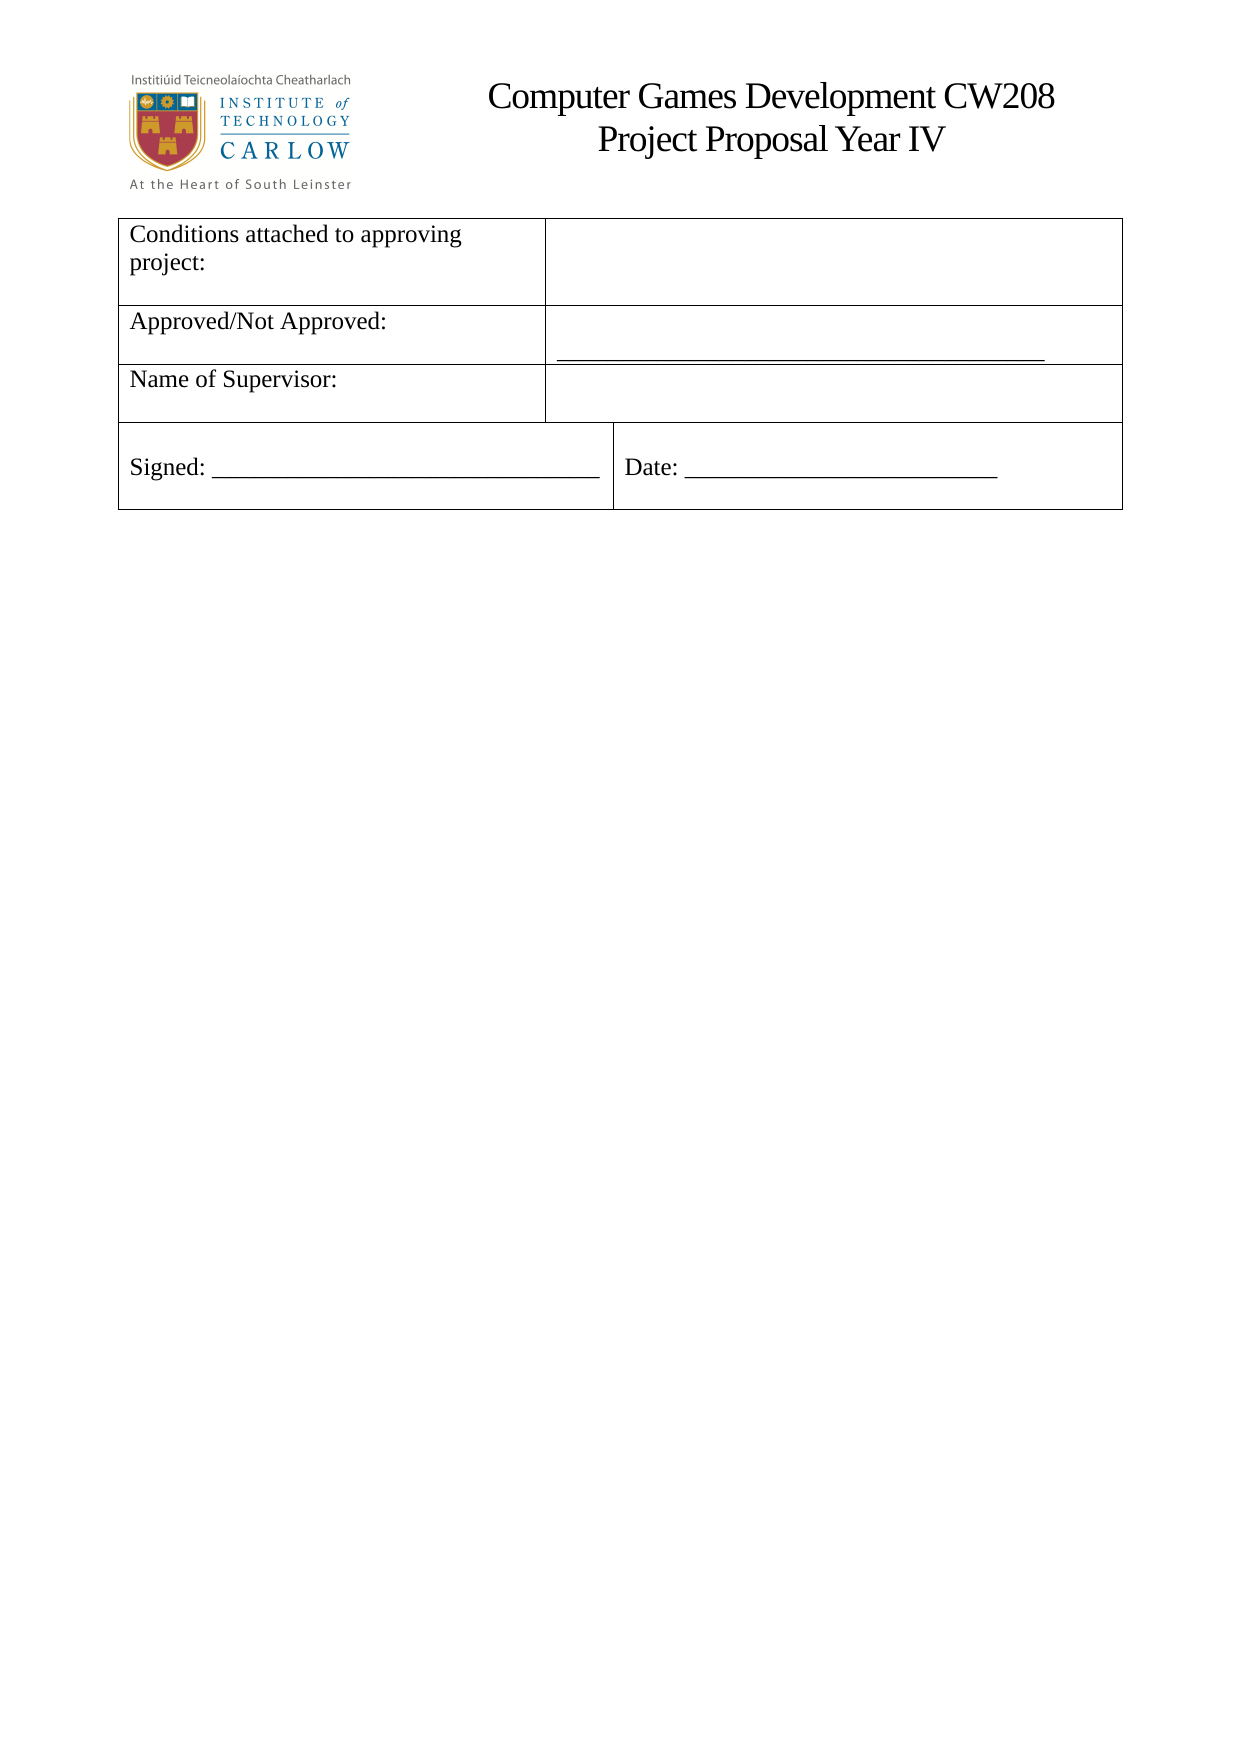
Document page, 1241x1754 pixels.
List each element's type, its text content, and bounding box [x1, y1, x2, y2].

table_cell Approved/Not Approved: [119, 306, 545, 363]
table_cell Name of Supervisor: [119, 365, 545, 422]
table_cell Conditions attached to approving project: [119, 219, 545, 305]
table_cell [546, 365, 1122, 422]
table_cell Date: _________________________ [614, 423, 1122, 509]
table_cell [546, 219, 1122, 305]
table_cell Signed: _______________________________ [119, 423, 613, 509]
picture [129, 73, 351, 189]
table_cell _______________________________________ [546, 306, 1122, 363]
